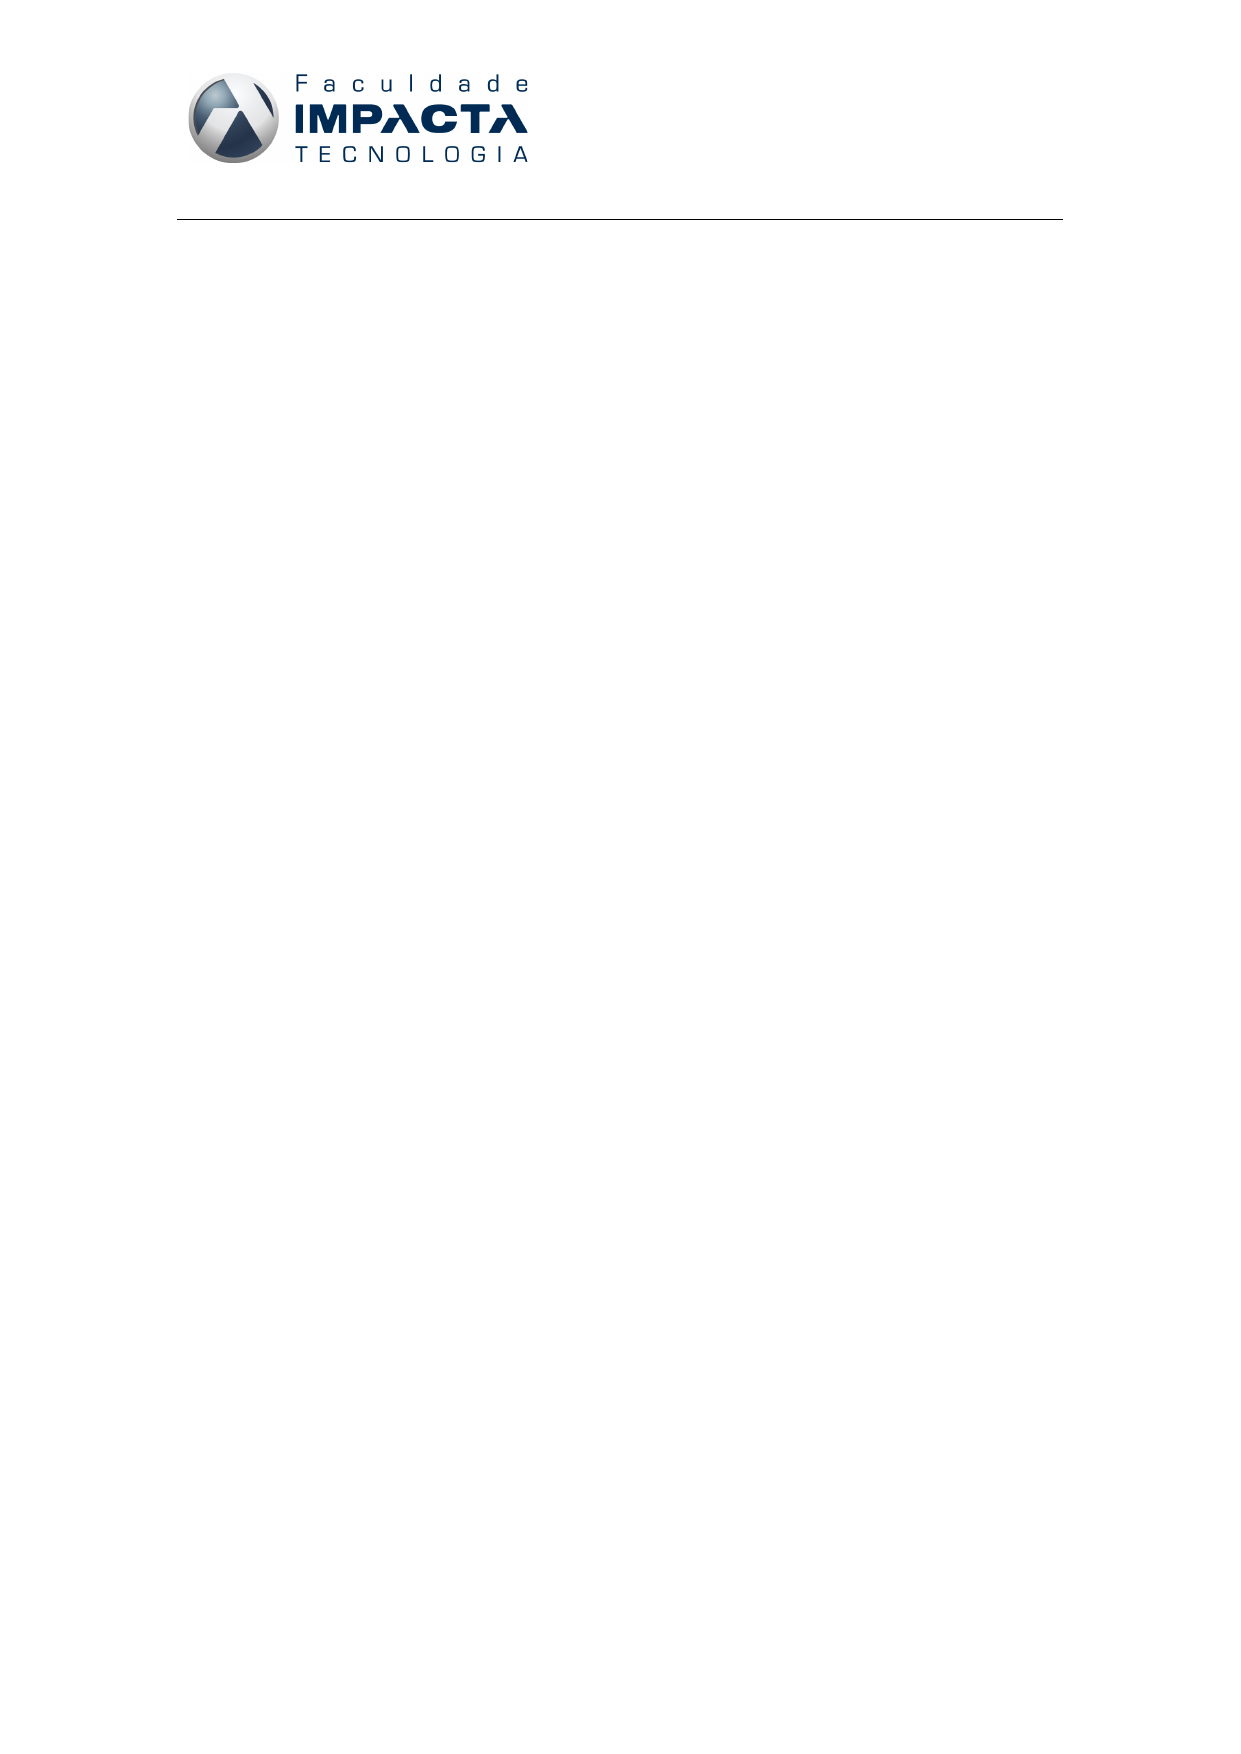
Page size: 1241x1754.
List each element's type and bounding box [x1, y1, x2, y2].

picture [188, 73, 528, 163]
